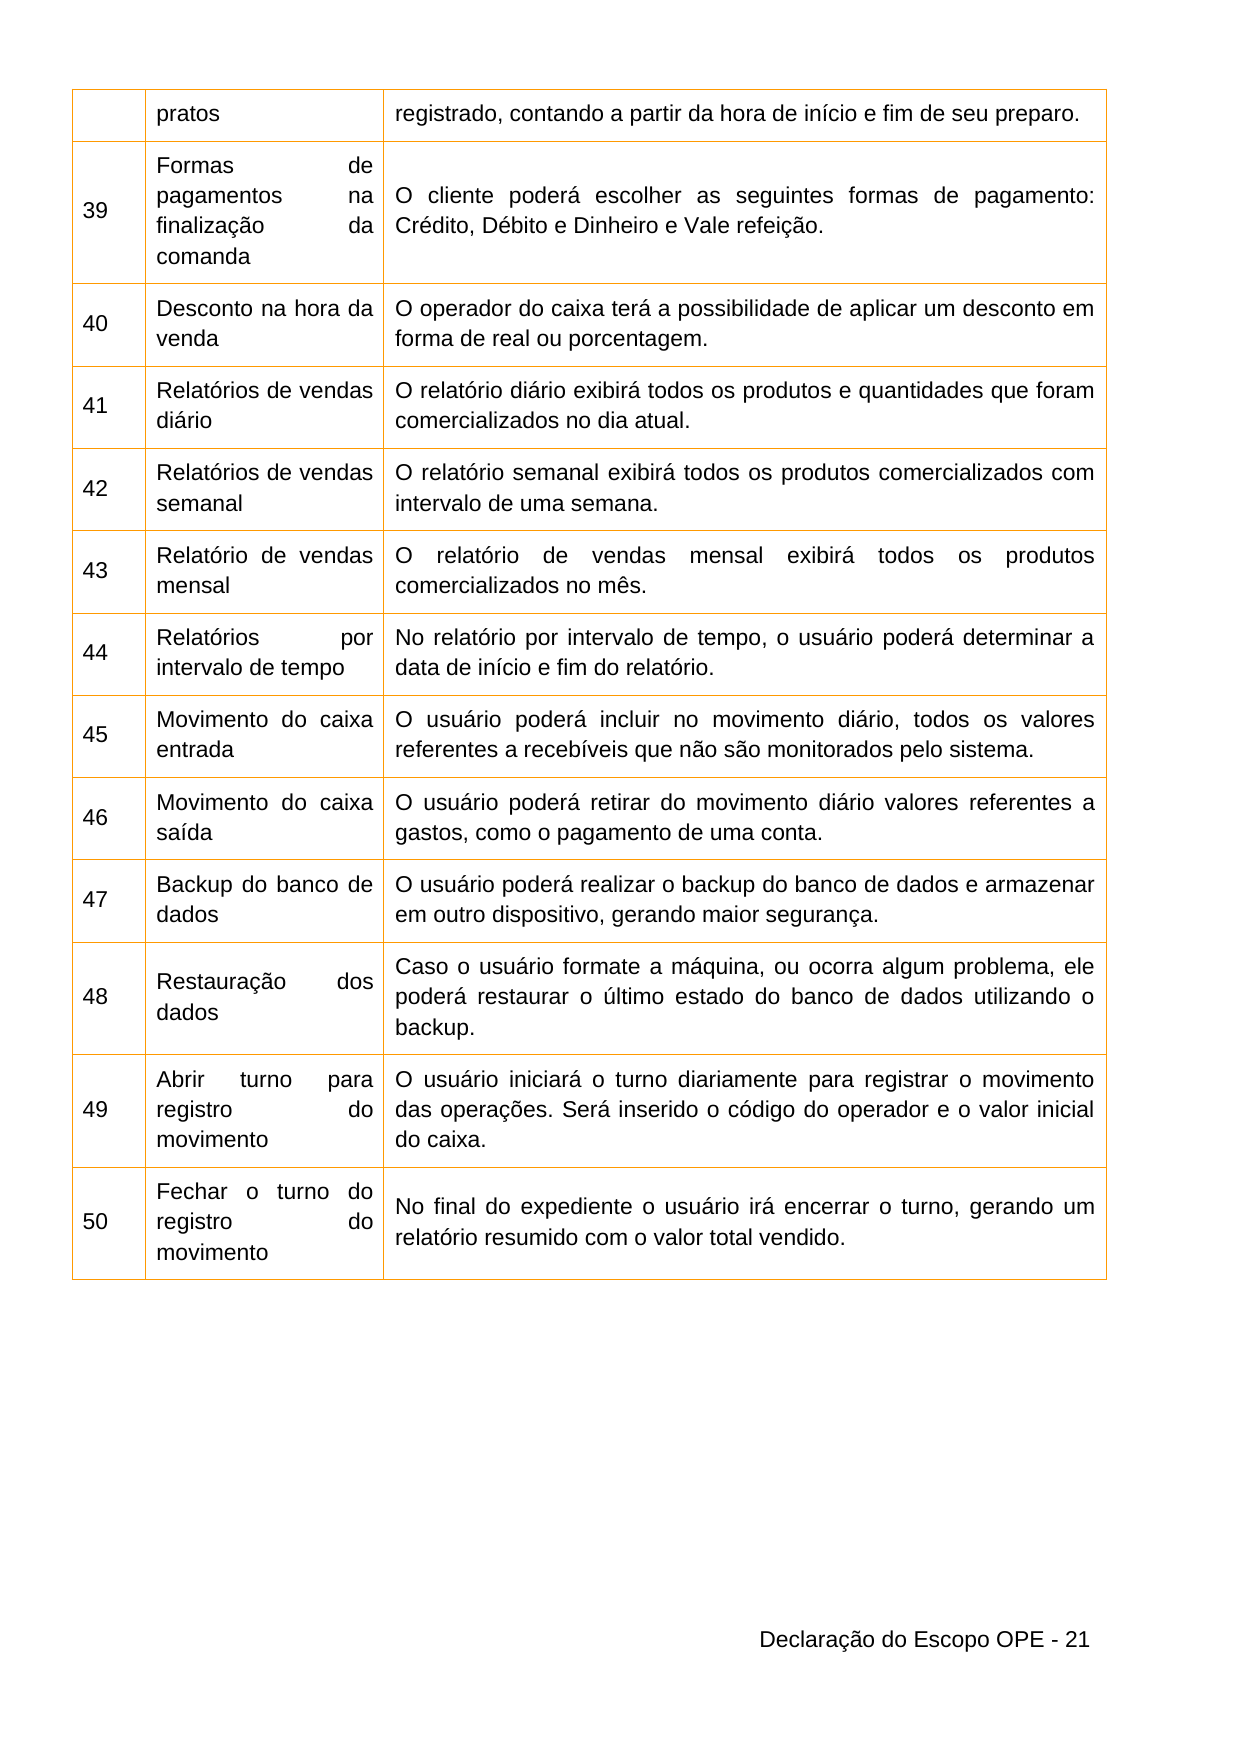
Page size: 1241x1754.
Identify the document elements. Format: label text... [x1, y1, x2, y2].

table_cell O operador do caixa terá a possibilidade de aplicar um desconto em forma de real ou porcentagem. [384, 284, 1106, 366]
table_cell 49 [73, 1055, 145, 1167]
table_cell 40 [73, 284, 145, 366]
table_cell 44 [73, 614, 145, 695]
table_cell 48 [73, 943, 145, 1054]
table_cell 47 [73, 860, 145, 942]
table_cell O relatório semanal exibirá todos os produtos comercializados com intervalo de uma semana. [384, 449, 1106, 530]
table_cell O usuário iniciará o turno diariamente para registrar o movimento das operações. Será inserido o código do operador e o valor inicial do caixa. [384, 1055, 1106, 1167]
table_cell 39 [73, 142, 145, 283]
table_cell O cliente poderá escolher as seguintes formas de pagamento: Crédito, Débito e Dinheiro e Vale refeição. [384, 142, 1106, 283]
table_cell No final do expediente o usuário irá encerrar o turno, gerando um relatório resumido com o valor total vendido. [384, 1168, 1106, 1279]
table_cell O usuário poderá realizar o backup do banco de dados e armazenar em outro dispositivo, gerando maior segurança. [384, 860, 1106, 942]
table_cell Relatórios de vendas semanal [146, 449, 383, 530]
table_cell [384, 90, 1106, 141]
table_cell 50 [73, 1168, 145, 1279]
table_cell Desconto na hora da venda [146, 284, 383, 366]
table_cell Abrir turno para registro do movimento [146, 1055, 383, 1167]
table_cell 41 [73, 367, 145, 448]
table_cell 42 [73, 449, 145, 530]
table_cell Restauração dos dados [146, 943, 383, 1054]
table_cell Fechar o turno do registro do movimento [146, 1168, 383, 1279]
table_cell Relatórios por intervalo de tempo [146, 614, 383, 695]
table_cell Relatório de vendas mensal [146, 531, 383, 612]
table_cell Movimento do caixa saída [146, 778, 383, 859]
table_cell No relatório por intervalo de tempo, o usuário poderá determinar a data de início e fim do relatório. [384, 614, 1106, 695]
table_cell Backup do banco de dados [146, 860, 383, 942]
table_cell 38 [73, 90, 145, 141]
table_cell 46 [73, 778, 145, 859]
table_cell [146, 90, 383, 141]
table_cell 45 [73, 696, 145, 777]
table_cell Caso o usuário formate a máquina, ou ocorra algum problema, ele poderá restaurar o último estado do banco de dados utilizando o backup. [384, 943, 1106, 1054]
table_cell Formas de pagamentos na finalização da comanda [146, 142, 383, 283]
table_cell O relatório de vendas mensal exibirá todos os produtos comercializados no mês. [384, 531, 1106, 612]
table_cell O usuário poderá incluir no movimento diário, todos os valores referentes a recebíveis que não são monitorados pelo sistema. [384, 696, 1106, 777]
table_cell 43 [73, 531, 145, 612]
table_cell Movimento do caixa entrada [146, 696, 383, 777]
table_cell O relatório diário exibirá todos os produtos e quantidades que foram comercializados no dia atual. [384, 367, 1106, 448]
table_cell Relatórios de vendas diário [146, 367, 383, 448]
table_cell O usuário poderá retirar do movimento diário valores referentes a gastos, como o pagamento de uma conta. [384, 778, 1106, 859]
